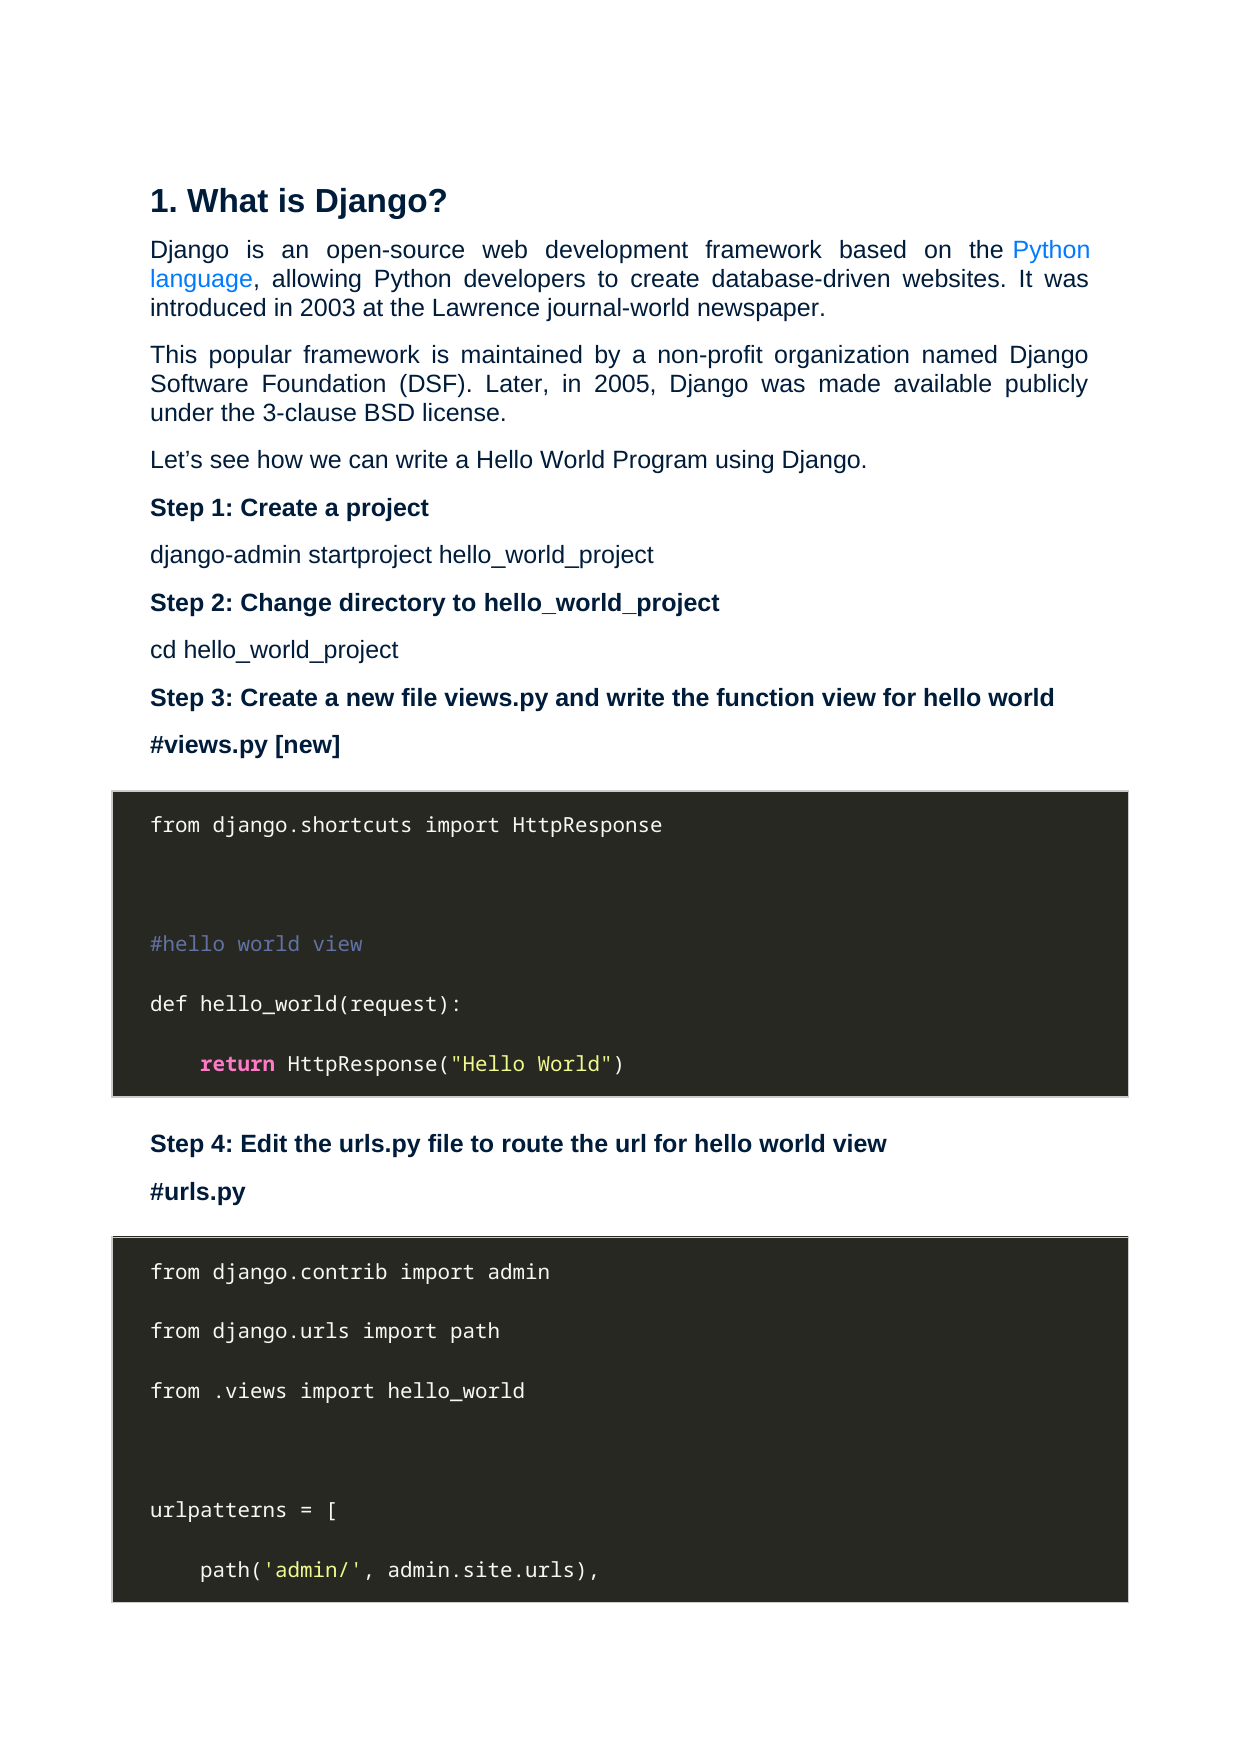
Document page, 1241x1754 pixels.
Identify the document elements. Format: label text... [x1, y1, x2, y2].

text #urls.py [150, 1176, 1090, 1205]
text This popular framework is maintained by a non-profit organization named Django Software Foundation (DSF). Later, in 2005, Django was made available publicly under the 3-clause BSD license. [150, 340, 1090, 427]
text from django.contrib import admin [113, 1238, 1128, 1285]
text urlpatterns = [ [113, 1475, 1128, 1523]
text Step 3: Create a new file views.py and write the function view for hello world [150, 683, 1090, 712]
text from django.shortcuts import HttpResponse [113, 792, 1128, 839]
text Step 1: Create a project [150, 493, 1090, 522]
text Step 2: Change directory to hello_world_project [150, 588, 1090, 617]
text django-admin startproject hello_world_project [150, 540, 1090, 569]
text from django.urls import path [113, 1296, 1128, 1345]
text #views.py [new] [150, 730, 1090, 759]
text def hello_world(request): [113, 969, 1128, 1018]
text cd hello_world_project [150, 635, 1090, 664]
text #hello world view [113, 909, 1128, 958]
text Step 4: Edit the urls.py file to route the url for hello world view [150, 1129, 1090, 1158]
text path('admin/', admin.site.urls), [113, 1534, 1128, 1602]
text Django is an open-source web development framework based on the Python language, allowing Python developers to create database-driven websites. It was introduced in 2003 at the Lawrence journal-world newspaper. [150, 235, 1090, 322]
text 1. What is Django? [150, 181, 1090, 220]
text Let’s see how we can write a Hello World Program using Django. [150, 445, 1090, 474]
text from .views import hello_world [113, 1356, 1128, 1404]
text return HttpResponse("Hello World") [113, 1029, 1128, 1096]
